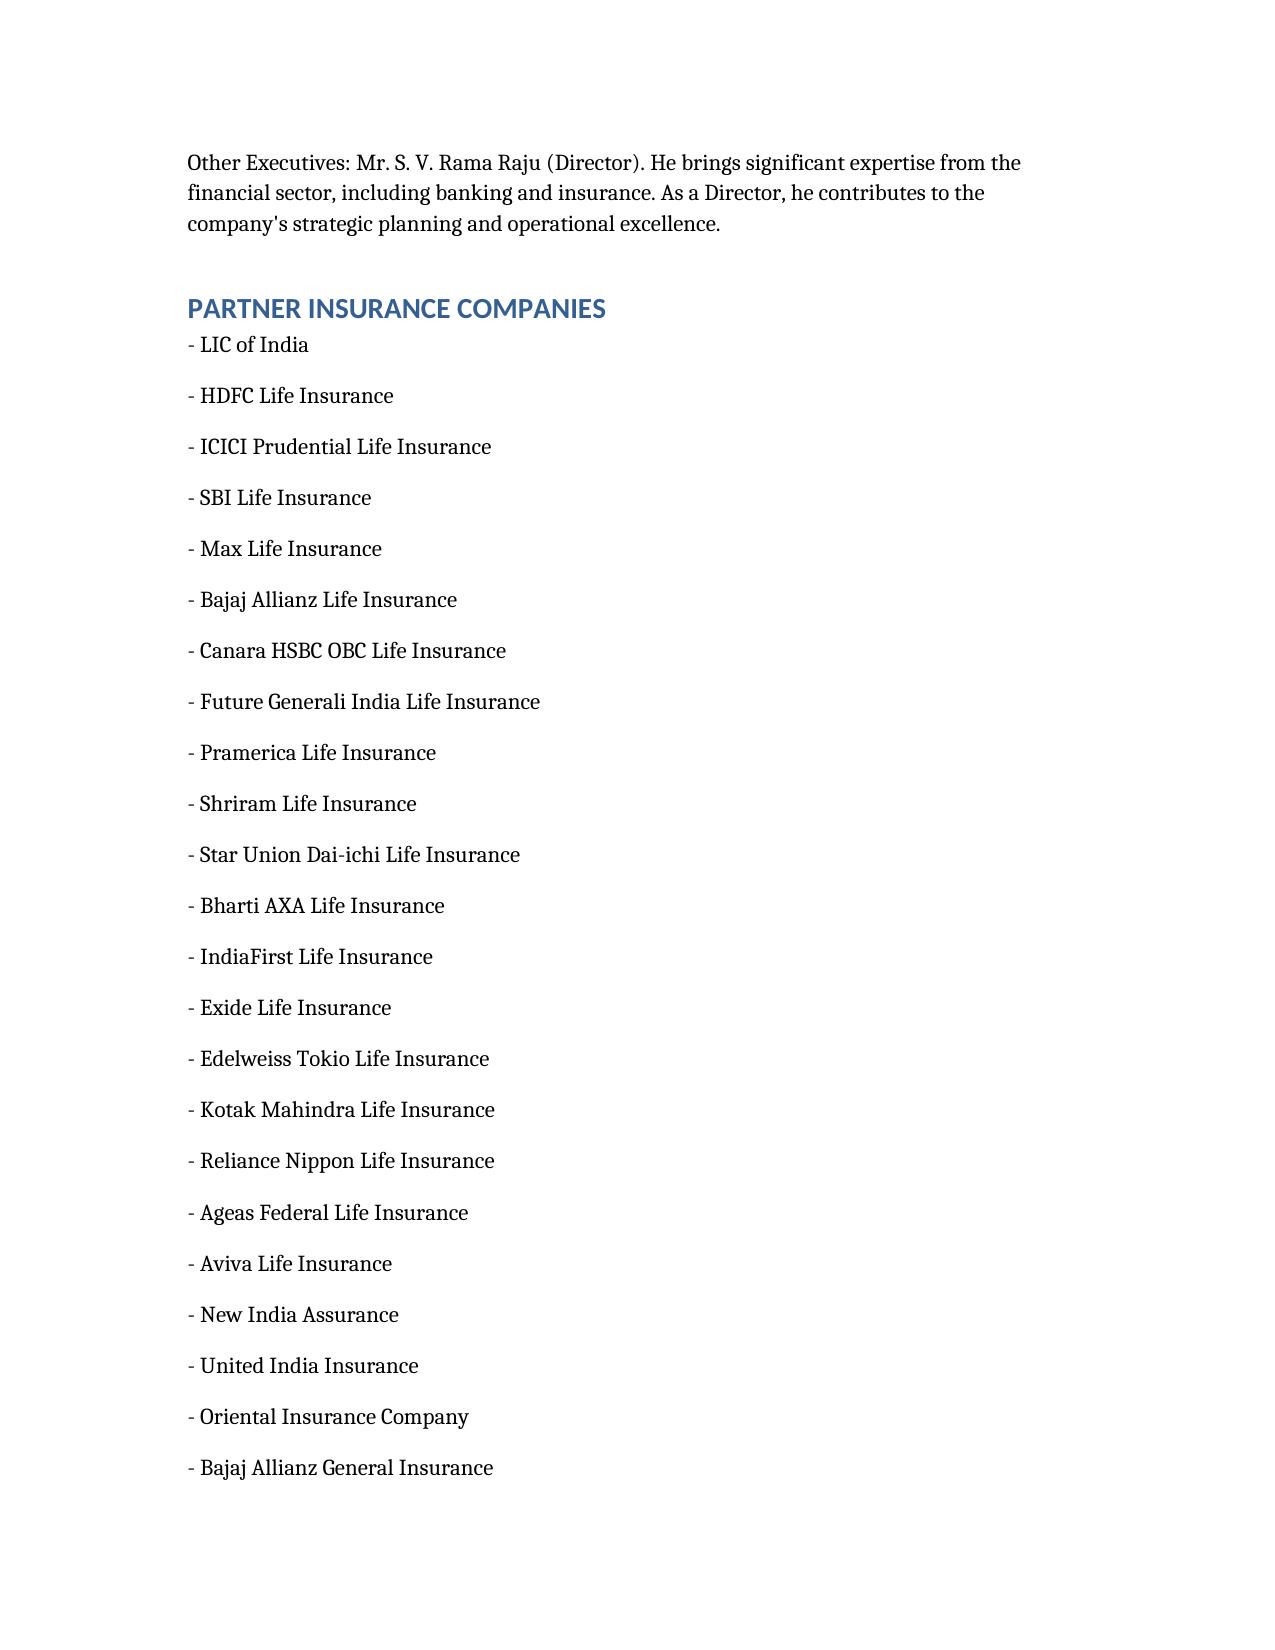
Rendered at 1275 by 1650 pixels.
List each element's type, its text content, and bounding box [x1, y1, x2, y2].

text - Bajaj Allianz Life Insurance [187, 587, 1087, 613]
text - Star Union Dai-ichi Life Insurance [187, 842, 1087, 868]
text - United India Insurance [187, 1352, 1087, 1379]
text - New India Assurance [187, 1301, 1087, 1328]
text - Ageas Federal Life Insurance [187, 1199, 1087, 1226]
text - Pramerica Life Insurance [187, 740, 1087, 766]
text - Exide Life Insurance [187, 995, 1087, 1021]
text - HDFC Life Insurance [187, 383, 1087, 409]
text - Bajaj Allianz General Insurance [187, 1454, 1087, 1481]
text - Oriental Insurance Company [187, 1403, 1087, 1430]
text - Canara HSBC OBC Life Insurance [187, 638, 1087, 664]
text - LIC of India [187, 332, 1087, 358]
text Other Executives: Mr. S. V. Rama Raju (Director). He brings significant expertise from the financial sector, including banking and insurance. As a Director, he contributes to the company's strategic planning and operational excellence. [187, 150, 1087, 237]
text - Aviva Life Insurance [187, 1250, 1087, 1277]
text - SBI Life Insurance [187, 485, 1087, 511]
subtitle PARTNER INSURANCE COMPANIES [187, 291, 1087, 326]
text - IndiaFirst Life Insurance [187, 944, 1087, 970]
text - Shriram Life Insurance [187, 791, 1087, 817]
text - Bharti AXA Life Insurance [187, 893, 1087, 919]
text - Edelweiss Tokio Life Insurance [187, 1046, 1087, 1072]
text - Reliance Nippon Life Insurance [187, 1148, 1087, 1174]
text - Kotak Mahindra Life Insurance [187, 1097, 1087, 1123]
text - Future Generali India Life Insurance [187, 689, 1087, 715]
text - ICICI Prudential Life Insurance [187, 434, 1087, 460]
text - Max Life Insurance [187, 536, 1087, 562]
